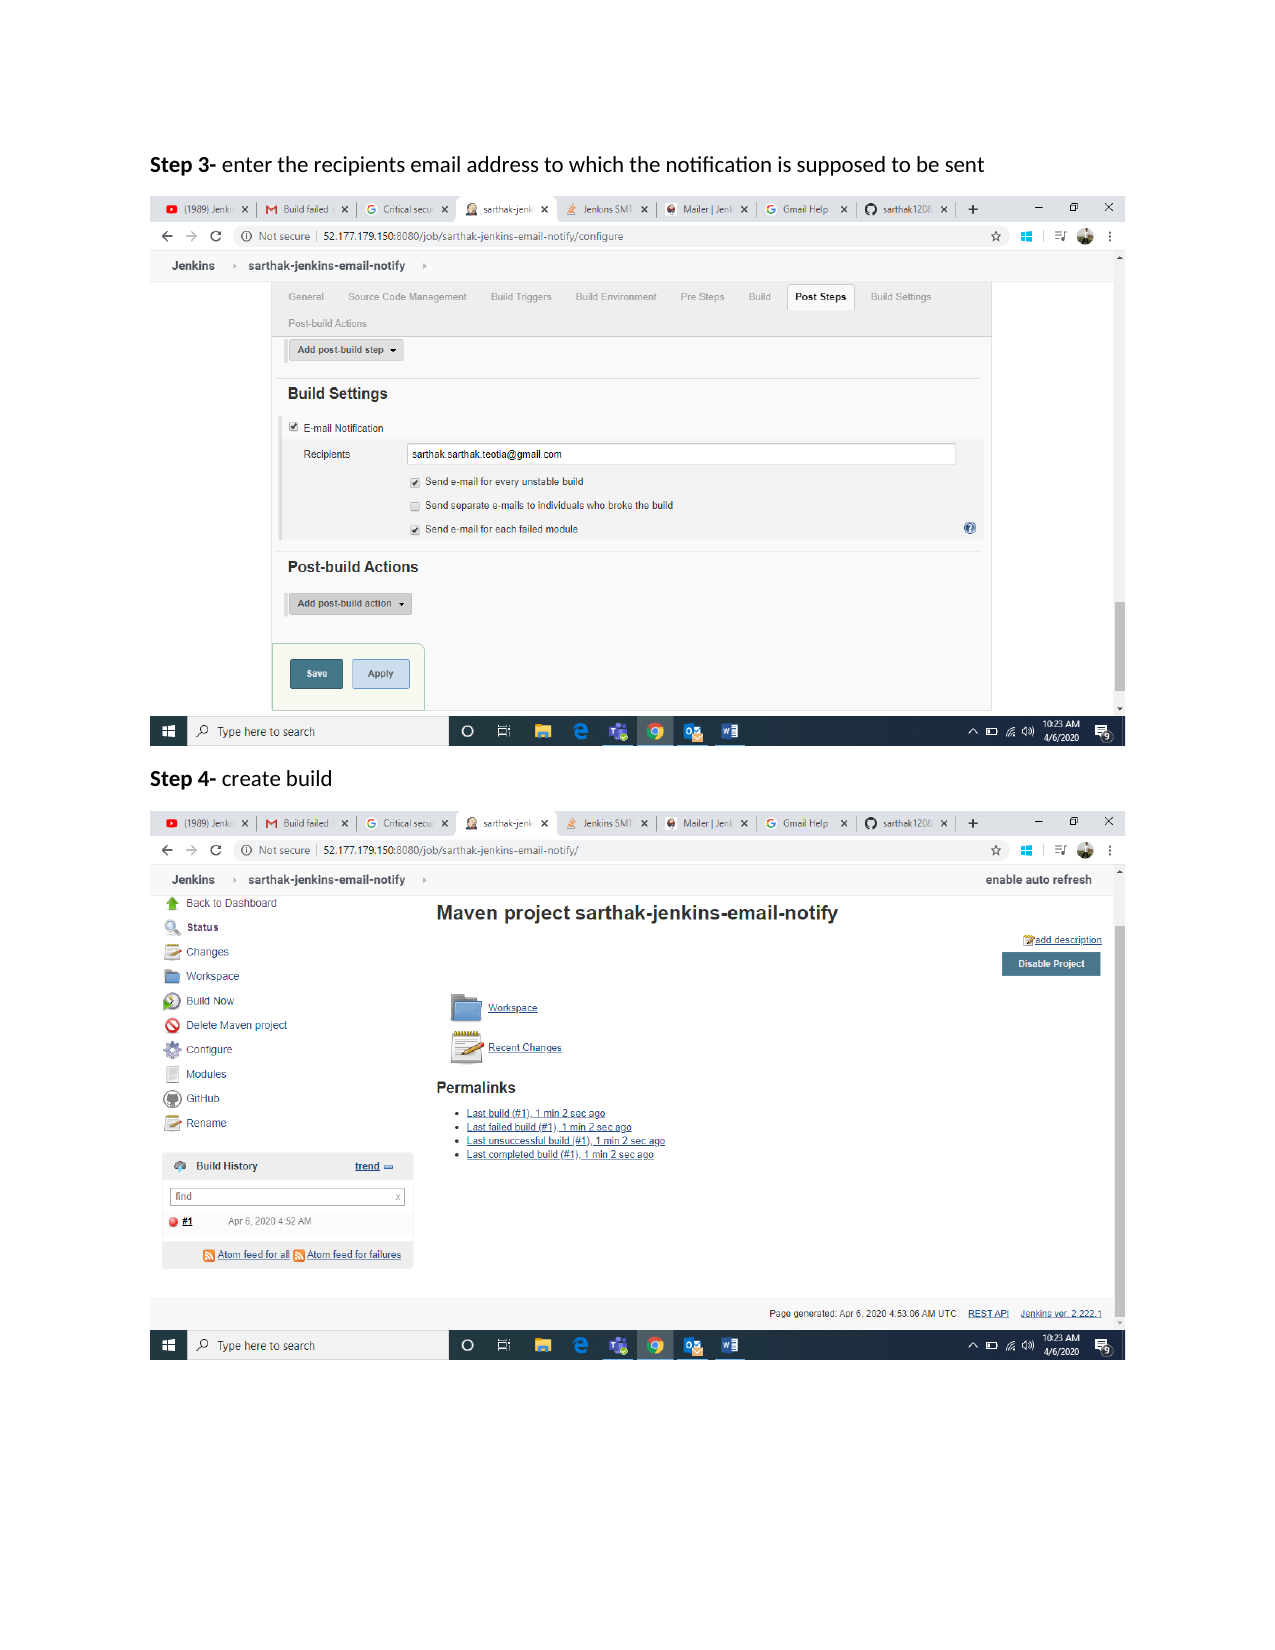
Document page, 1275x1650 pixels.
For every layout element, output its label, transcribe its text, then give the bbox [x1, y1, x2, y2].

text Step 3- enter the recipients email address to which the notification is supposed to be sent [150, 150, 1125, 178]
picture [150, 196, 1125, 746]
picture [150, 811, 1125, 1360]
text Step 4- create build [150, 764, 1125, 792]
